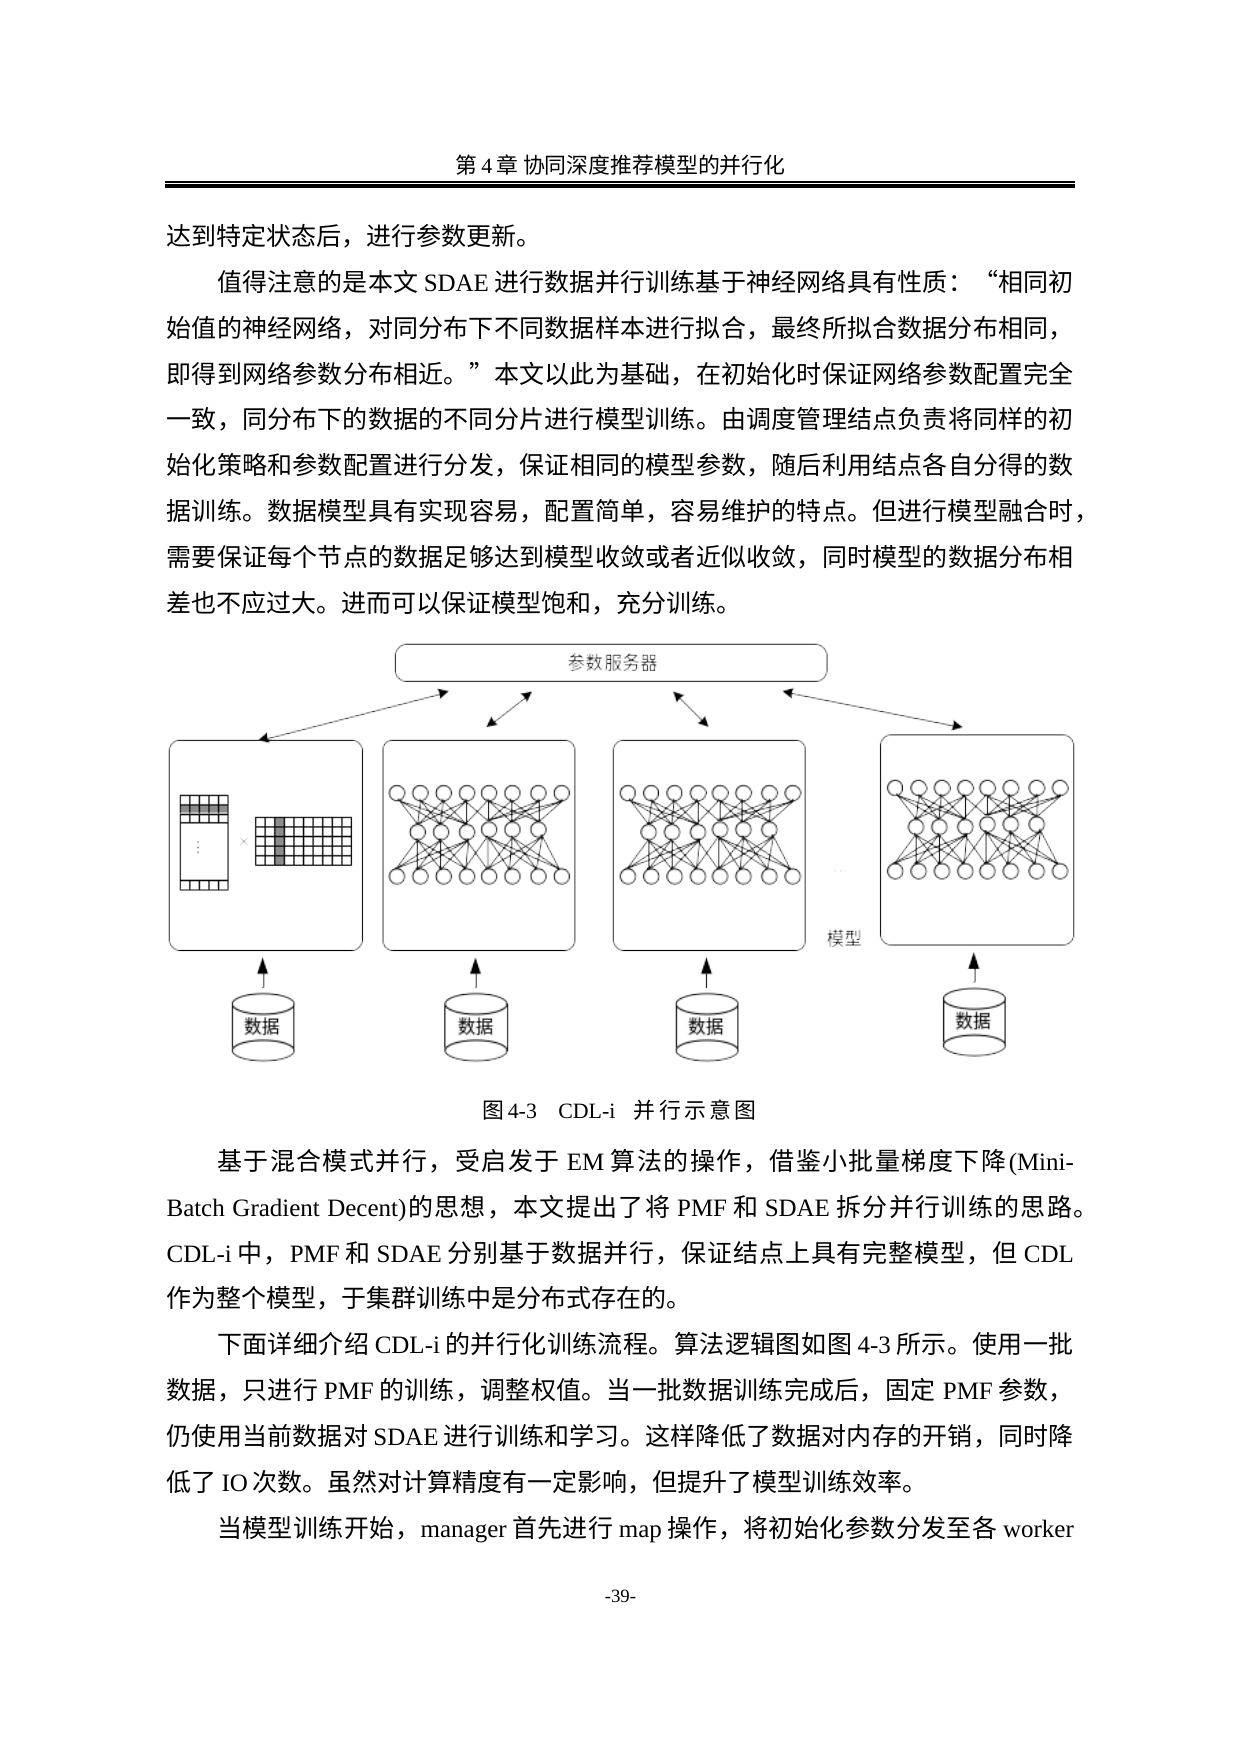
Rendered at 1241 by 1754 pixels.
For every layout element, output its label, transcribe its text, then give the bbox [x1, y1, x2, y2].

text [166, 207, 1074, 253]
text 基于混合模式并行，受启发于EM算法的操作，借鉴小批量梯度下降(Mini-Batch Gradient Decent)的思想，本文提出了将PMF和SDAE拆分并行训练的思路。CDL-i中，PMF和SDAE分别基于数据并行，保证结点上具有完整模型，但CDL作为整个模型，于集群训练中是分布式存在的。 [166, 1132, 1074, 1315]
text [166, 1498, 1074, 1544]
text 下面详细介绍CDL-i的并行化训练流程。算法逻辑图如图4-3所示。使用一批数据，只进行PMF的训练，调整权值。当一批数据训练完成后，固定PMF参数，仍使用当前数据对SDAE进行训练和学习。这样降低了数据对内存的开销，同时降低了IO次数。虽然对计算精度有一定影响，但提升了模型训练效率。 [166, 1315, 1074, 1498]
table_cell CDL-i并行示意图 [155, 1085, 1087, 1132]
table_header [155, 620, 1087, 1085]
text 值得注意的是本文SDAE进行数据并行训练基于神经网络具有性质：“相同初始值的神经网络，对同分布下不同数据样本进行拟合，最终所拟合数据分布相同，即得到网络参数分布相近。”本文以此为基础，在初始化时保证网络参数配置完全一致，同分布下的数据的不同分片进行模型训练。由调度管理结点负责将同样的初始化策略和参数配置进行分发，保证相同的模型参数，随后利用结点各自分得的数据训练。数据模型具有实现容易，配置简单，容易维护的特点。但进行模型融合时，需要保证每个节点的数据足够达到模型收敛或者近似收敛，同时模型的数据分布相差也不应过大。进而可以保证模型饱和，充分训练。 [166, 253, 1074, 619]
